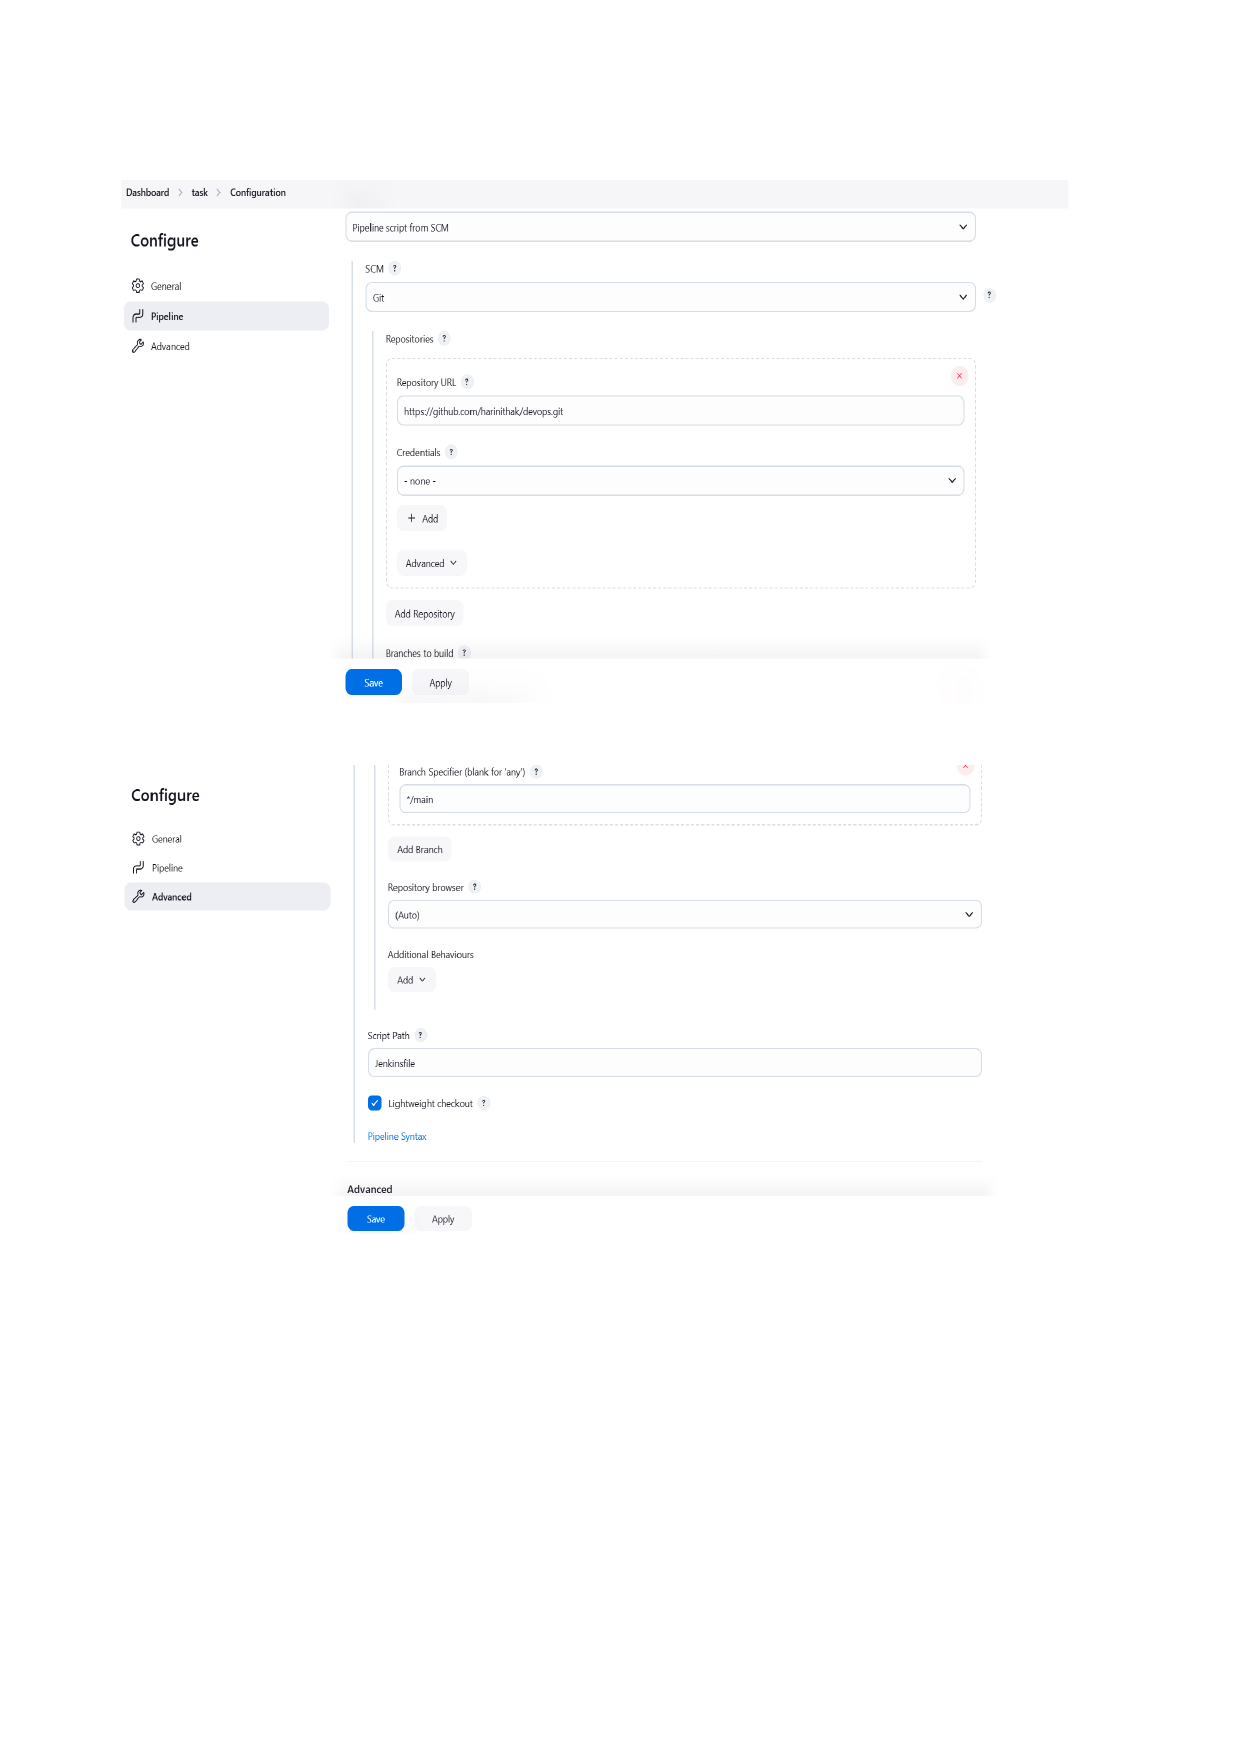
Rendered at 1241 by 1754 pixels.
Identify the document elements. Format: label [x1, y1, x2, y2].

picture [121, 765, 1069, 1234]
picture [121, 180, 1069, 703]
